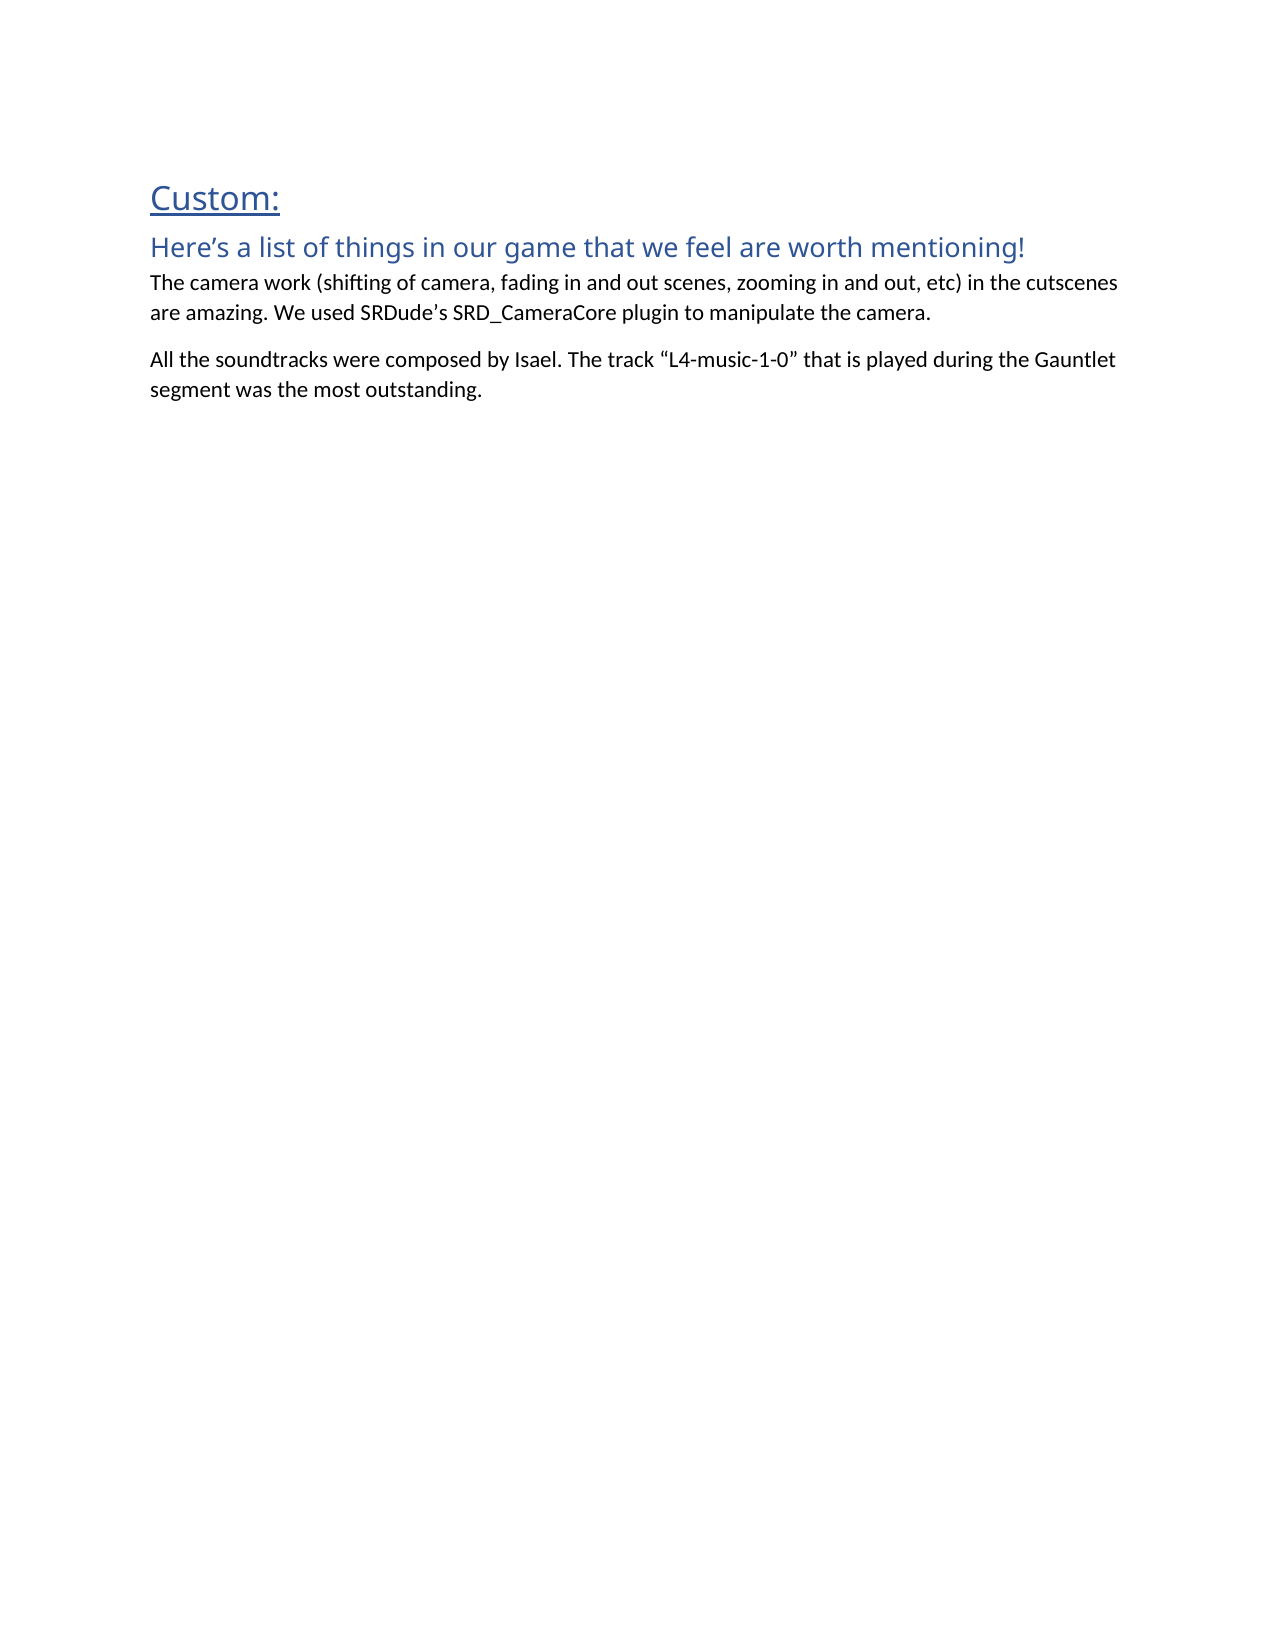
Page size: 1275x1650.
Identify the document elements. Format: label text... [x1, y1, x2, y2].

subtitle Custom: [150, 175, 1125, 220]
text All the soundtracks were composed by Isael. The track “L4-music-1-0” that is played during the Gauntlet segment was the most outstanding. [150, 345, 1125, 403]
text The camera work (shifting of camera, fading in and out scenes, zooming in and out, etc) in the cutscenes are amazing. We used SRDude’s SRD_CameraCore plugin to manipulate the camera. [150, 268, 1125, 326]
subtitle Here’s a list of things in our game that we feel are worth mentioning! [150, 228, 1125, 265]
